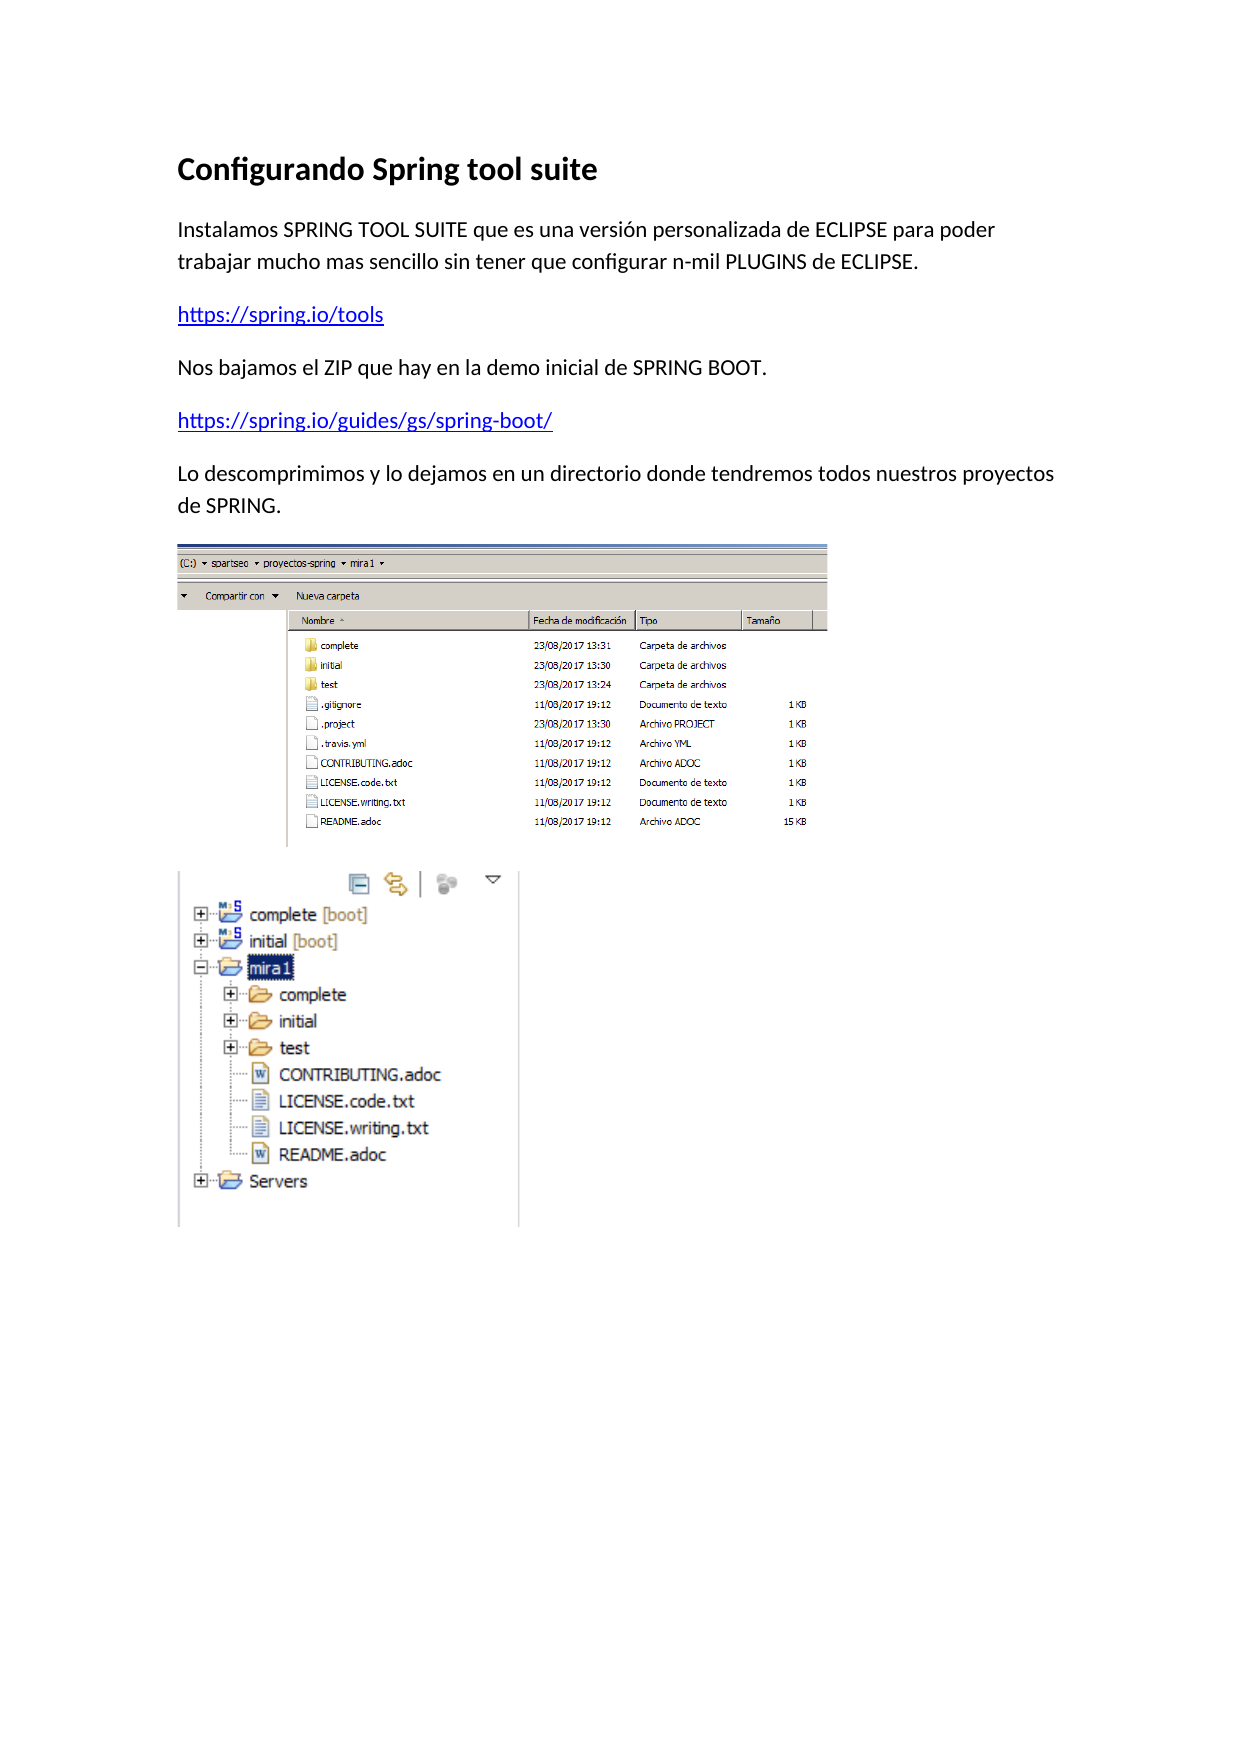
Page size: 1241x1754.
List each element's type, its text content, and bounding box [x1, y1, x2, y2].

text Nos bajamos el ZIP que hay en la demo inicial de SPRING BOOT. [177, 353, 1063, 381]
text https://spring.io/tools [177, 300, 1063, 328]
text https://spring.io/guides/gs/spring-boot/ [177, 406, 1063, 434]
picture [177, 871, 520, 1227]
text Instalamos SPRING TOOL SUITE que es una versión personalizada de ECLIPSE para poder trabajar mucho mas sencillo sin tener que configurar n-mil PLUGINS de ECLIPSE. [177, 215, 1063, 275]
text Configurando Spring tool suite [177, 148, 1063, 188]
text Lo descomprimimos y lo dejamos en un directorio donde tendremos todos nuestros proyectos de SPRING. [177, 459, 1063, 520]
picture [177, 544, 828, 847]
